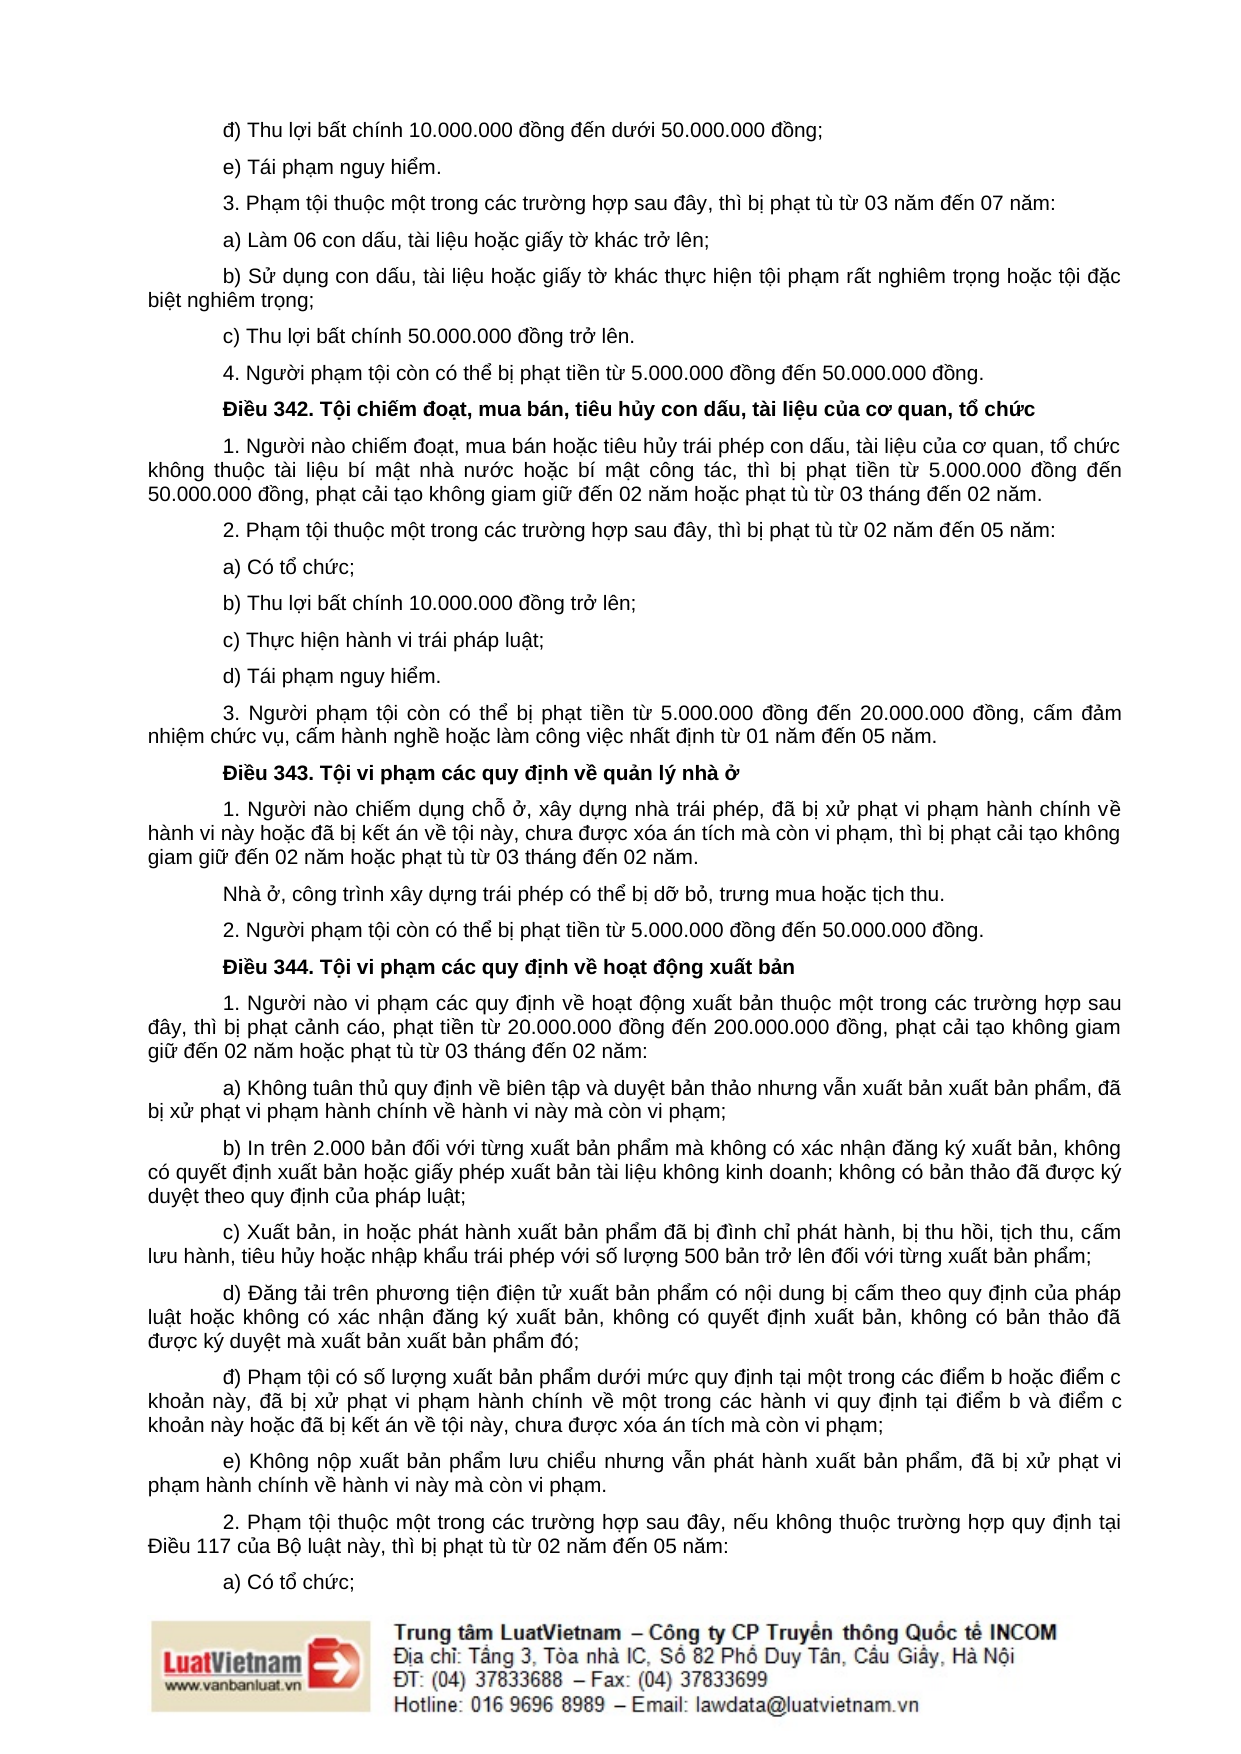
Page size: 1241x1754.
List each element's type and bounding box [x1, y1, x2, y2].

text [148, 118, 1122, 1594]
picture [147, 1615, 1087, 1731]
